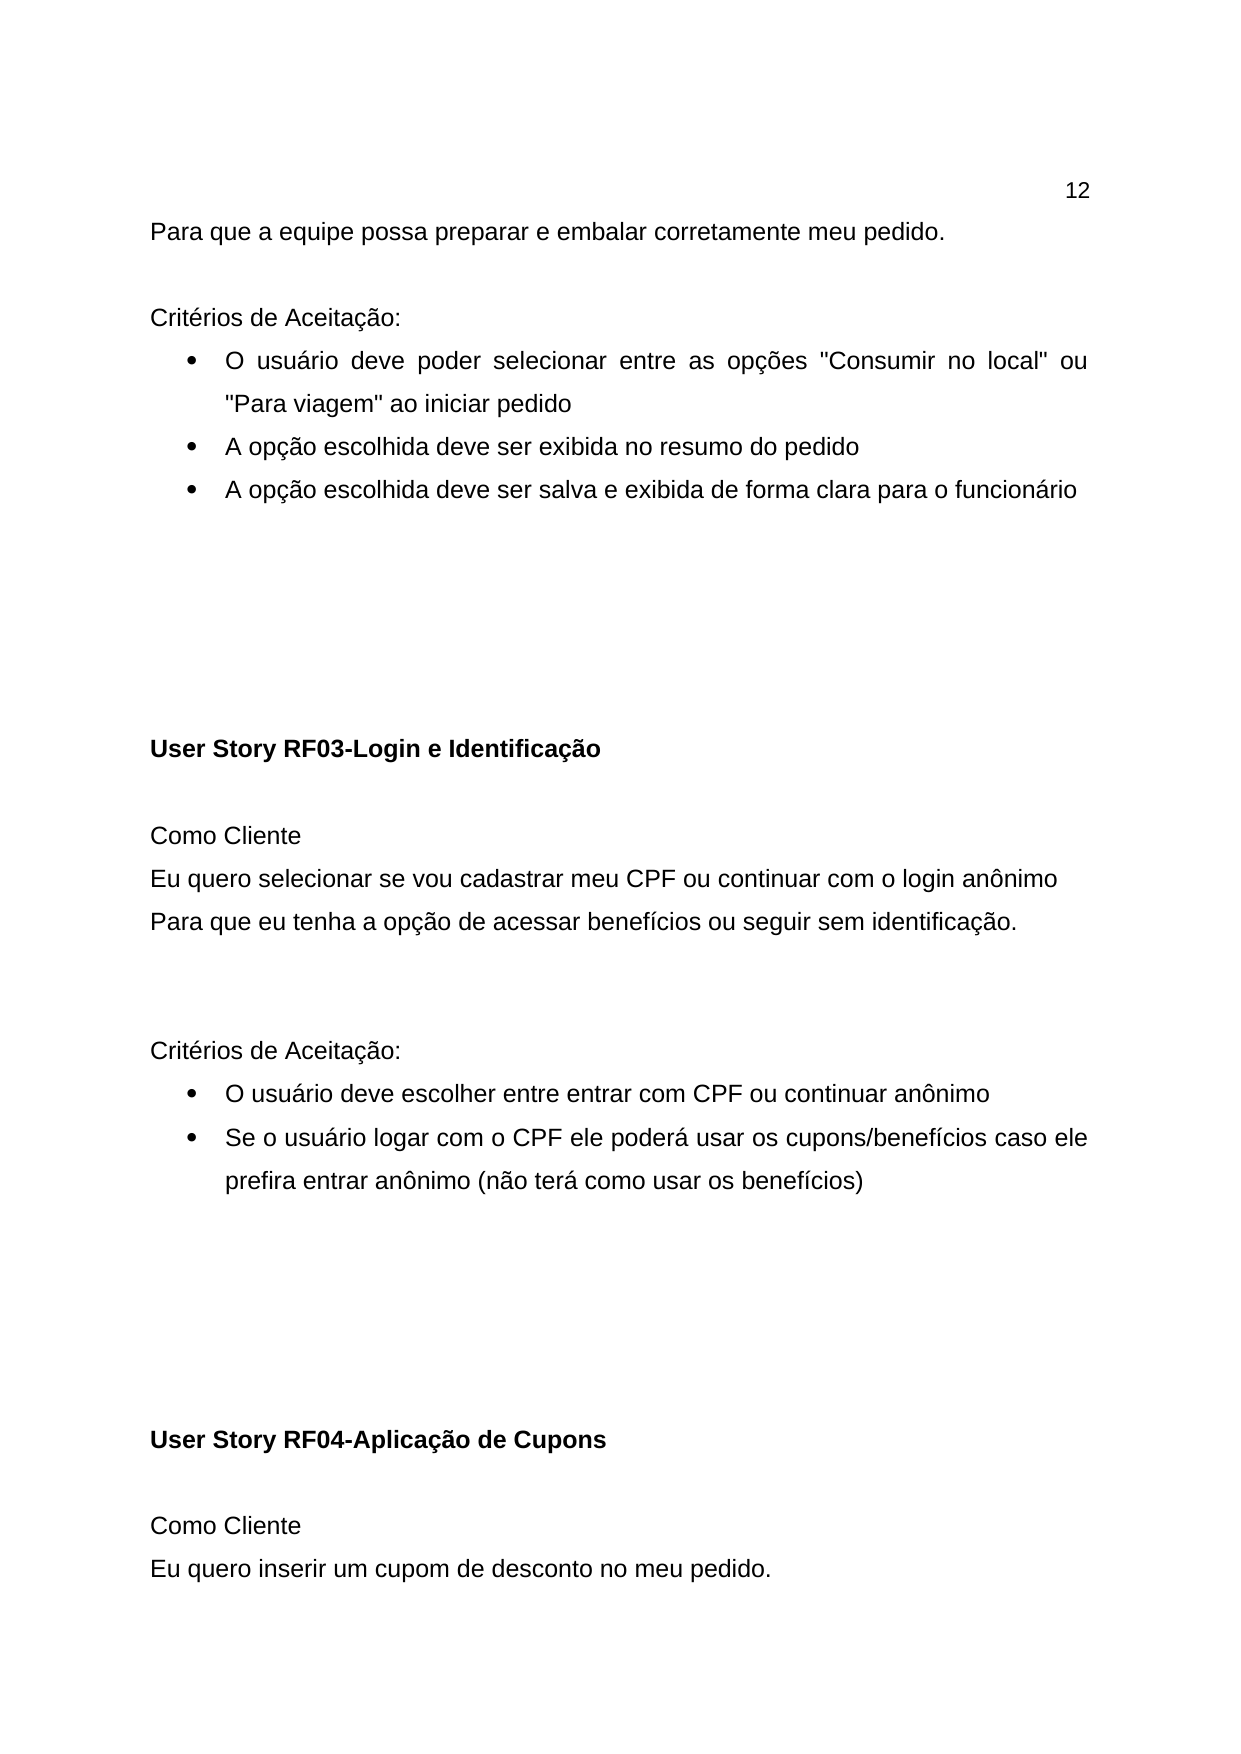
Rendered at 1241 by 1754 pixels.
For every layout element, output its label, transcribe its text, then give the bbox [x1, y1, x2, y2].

text Eu quero selecionar se vou cadastrar meu CPF ou continuar com o login anônimo [150, 864, 1090, 892]
list A opção escolhida deve ser exibida no resumo do pedido [187, 432, 1090, 461]
text Eu quero inserir um cupom de desconto no meu pedido. [150, 1554, 1090, 1583]
list A opção escolhida deve ser salva e exibida de forma clara para o funcionário [187, 476, 1090, 504]
text Critérios de Aceitação: [150, 303, 1090, 332]
text User Story RF04-Aplicação de Cupons [150, 1424, 1090, 1453]
list O usuário deve escolher entre entrar com CPF ou continuar anônimo [187, 1079, 1090, 1108]
text Critérios de Aceitação: [150, 1036, 1090, 1065]
list Se o usuário logar com o CPF ele poderá usar os cupons/benefícios caso ele prefira entrar anônimo (não terá como usar os benefícios) [187, 1123, 1090, 1194]
text Como Cliente [150, 1511, 1090, 1539]
text Para que eu tenha a opção de acessar benefícios ou seguir sem identificação. [150, 907, 1090, 936]
text Como Cliente [150, 821, 1090, 849]
text Para que a equipe possa preparar e embalar corretamente meu pedido. [150, 217, 1090, 245]
text User Story RF03-Login e Identificação [150, 734, 1090, 763]
list O usuário deve poder selecionar entre as opções "Consumir no local" ou "Para viagem" ao iniciar pedido [187, 346, 1090, 418]
